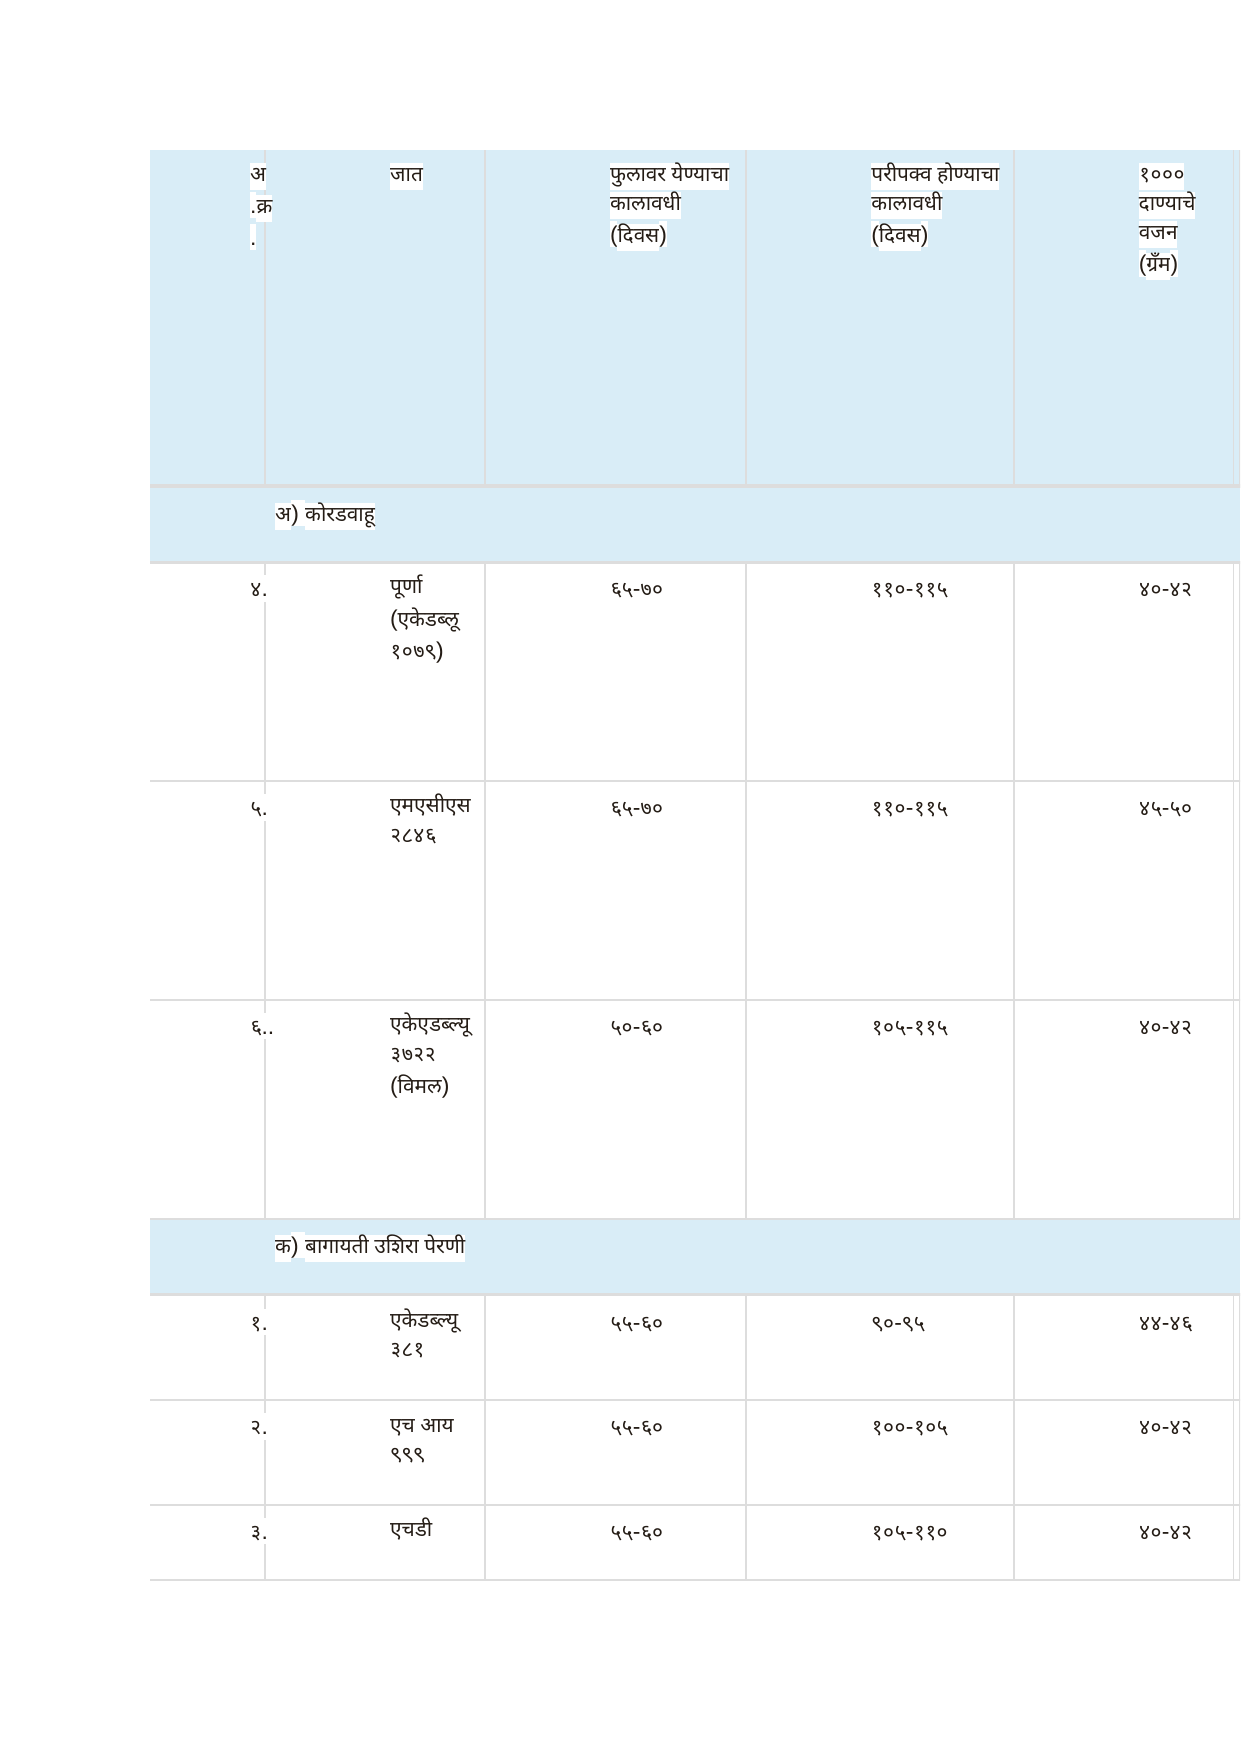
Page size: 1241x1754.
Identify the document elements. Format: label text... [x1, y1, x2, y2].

table_cell २. [150, 1401, 264, 1504]
table_cell १०५-११० [747, 1506, 1013, 1579]
table_cell [1234, 1296, 1239, 1399]
table_cell ४०-४२ [1015, 1401, 1233, 1504]
table_cell ४०-४२ [1015, 1001, 1233, 1218]
table_cell ५५-६० [486, 1401, 745, 1504]
table_cell ४. [150, 564, 264, 780]
table_header फुलावर येण्याचा कालावधी (दिवस) [486, 150, 745, 484]
table_cell ५५-६० [486, 1296, 745, 1399]
table_cell एमएसीएस२८४६ [266, 782, 484, 999]
table_cell एच आय ९९९ [266, 1401, 484, 1504]
table_cell ९०-९५ [747, 1296, 1013, 1399]
table_cell ५५-६० [486, 1506, 745, 1579]
table_cell एचडी २५०१ [266, 1506, 484, 1579]
table_header १००० दाण्याचे वजन (ग्रँम) [1015, 150, 1233, 484]
table_cell १००-१०५ [747, 1401, 1013, 1504]
table_cell १०५-११५ [747, 1001, 1013, 1218]
table_cell एकेडब्ल्यू ३८१ [266, 1296, 484, 1399]
table_cell ३. [150, 1506, 264, 1579]
table_cell १. [150, 1296, 264, 1399]
table_cell ५०-६० [486, 1001, 745, 1218]
table_cell ४५-५० [1015, 782, 1233, 999]
table_cell एकेएडब्ल्यू ३७२२ (विमल) [266, 1001, 484, 1218]
table_cell अ) कोरडवाहू [150, 488, 1240, 561]
table_cell ५. [150, 782, 264, 999]
table_cell [1234, 1506, 1239, 1579]
table_cell [1234, 1401, 1239, 1504]
table_cell ६५-७० [486, 564, 745, 780]
table_cell क) बागायती उशिरा पेरणी [150, 1220, 1240, 1293]
table_cell ४०-४२ [1015, 564, 1233, 780]
table_cell ४४-४६ [1015, 1296, 1233, 1399]
table_cell ४०-४२ [1015, 1506, 1233, 1579]
table_cell ११०-११५ [747, 564, 1013, 780]
table_header परीपक्व होण्याचा कालावधी (दिवस) [747, 150, 1013, 484]
table_cell ११०-११५ [747, 782, 1013, 999]
table_cell ६५-७० [486, 782, 745, 999]
table_header जात [266, 150, 484, 484]
table_cell ६.. [150, 1001, 264, 1218]
table_cell पूर्णा (एकेडब्लू १०७९) [266, 564, 484, 780]
table_header अ.क्र. [150, 150, 264, 484]
